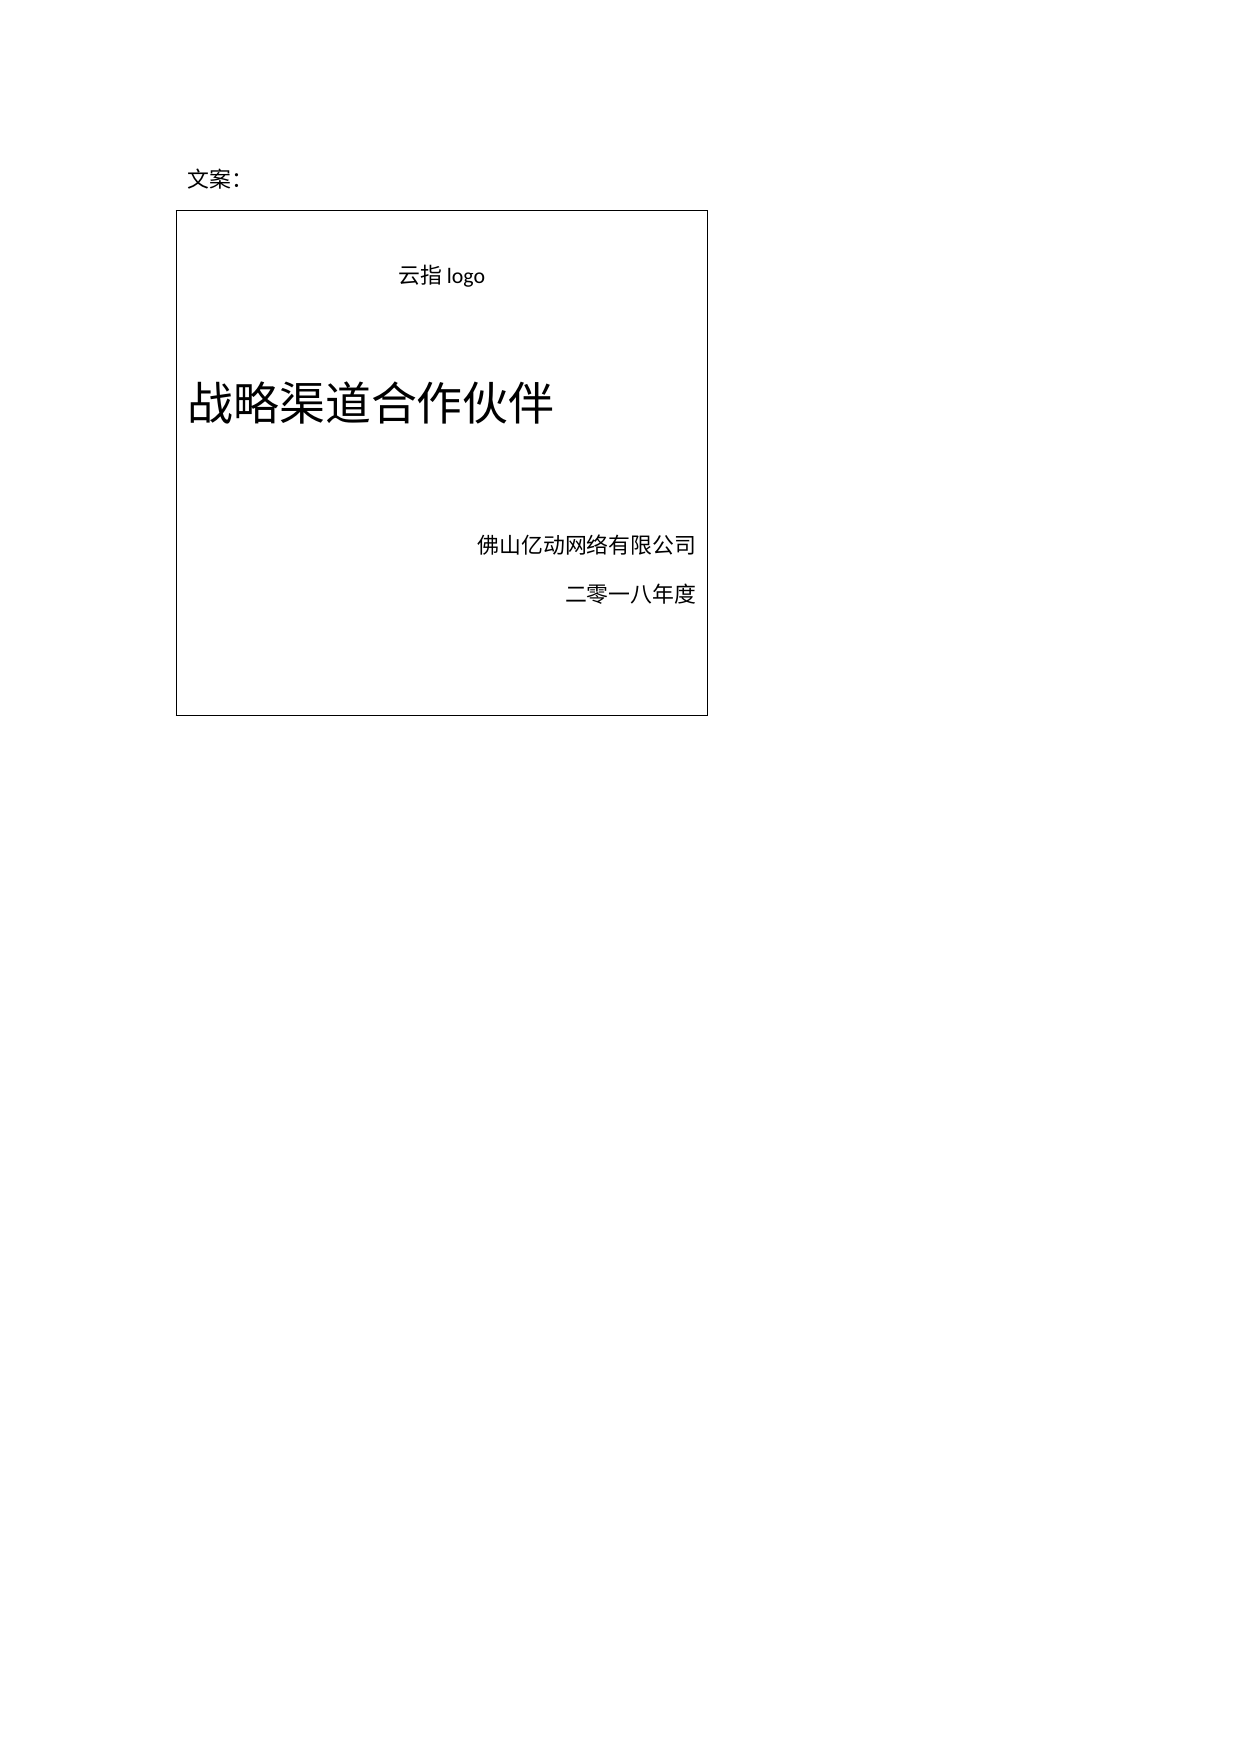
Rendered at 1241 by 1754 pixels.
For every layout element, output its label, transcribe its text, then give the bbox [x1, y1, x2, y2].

table_header 云指logo 战略渠道合作伙伴 佛山亿动网络有限公司 二零一八年度 [177, 211, 707, 715]
text 文案： [187, 162, 1053, 194]
